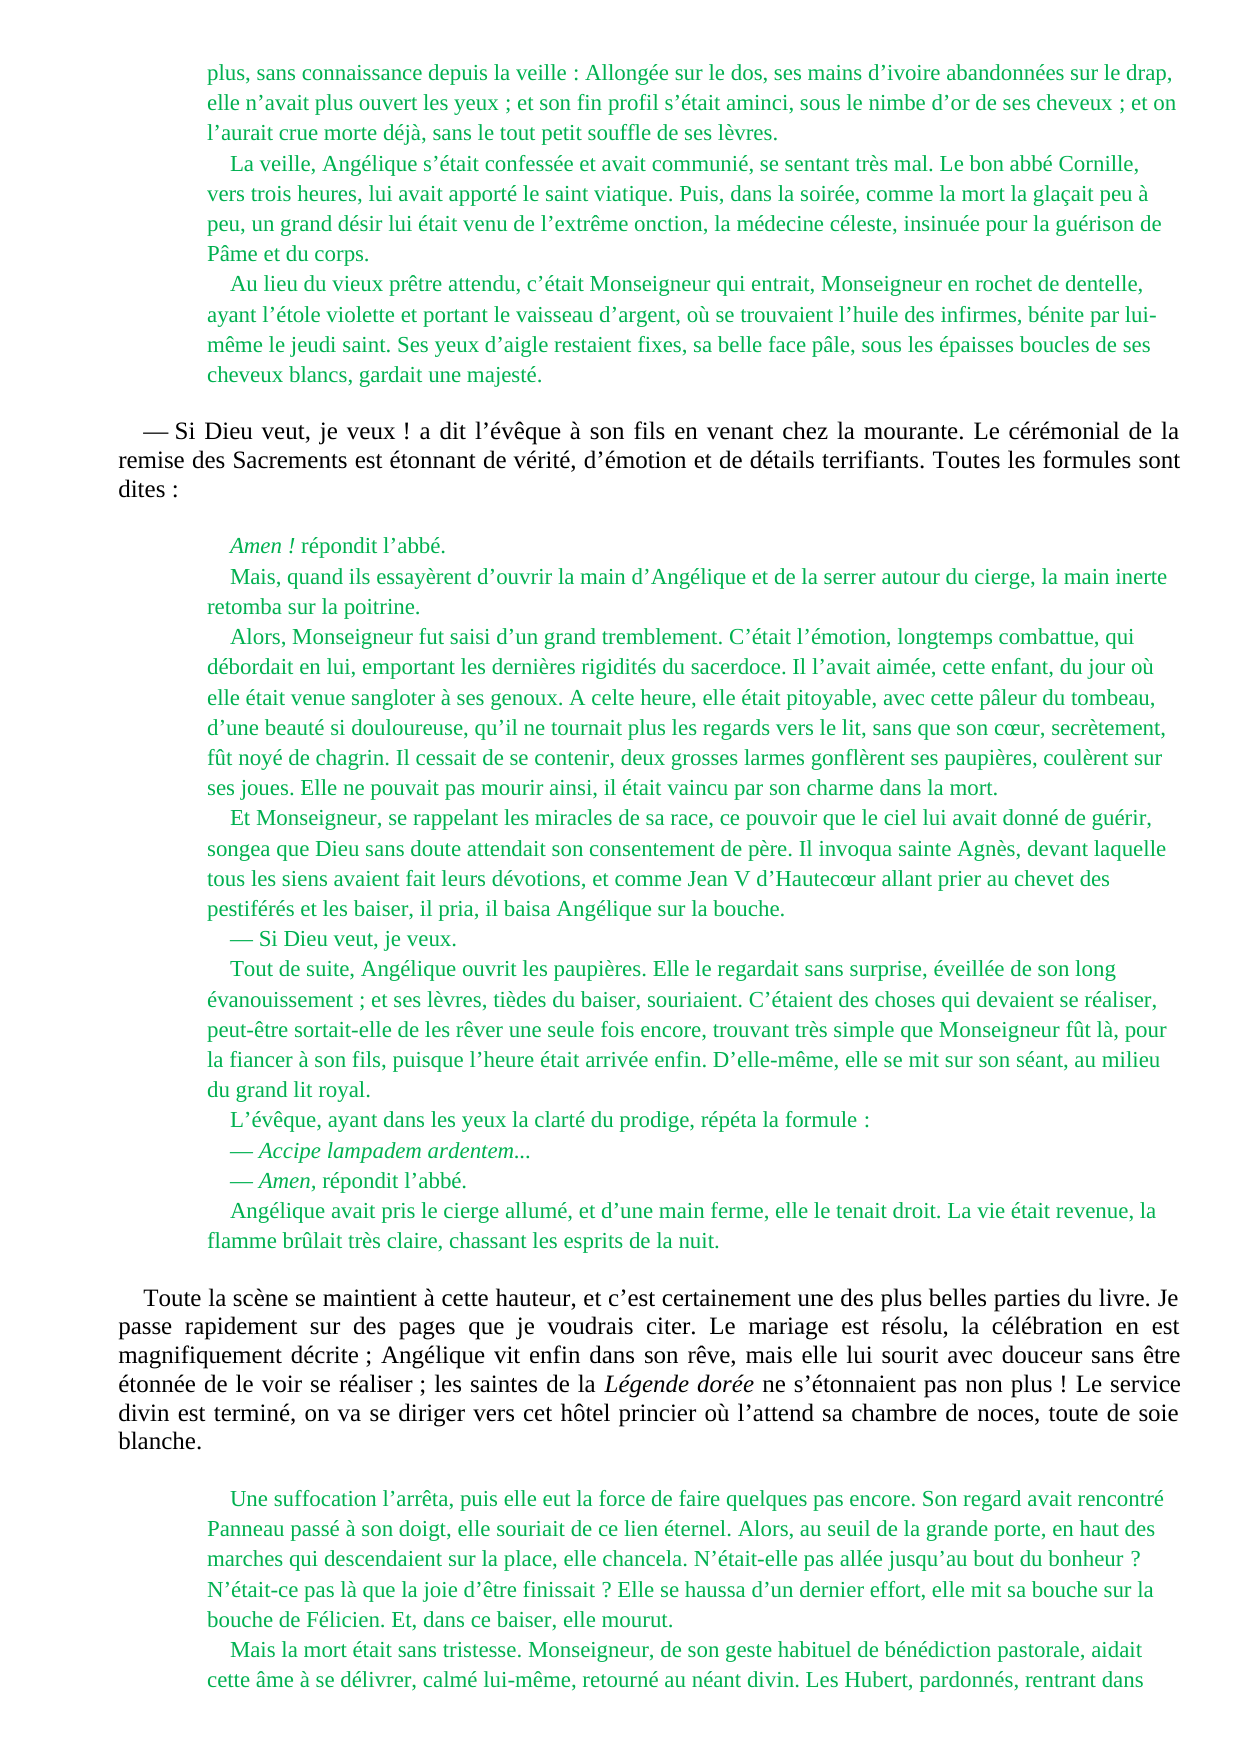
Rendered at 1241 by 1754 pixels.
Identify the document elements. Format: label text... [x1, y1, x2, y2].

text Tout de suite, Angélique ouvrit les paupières. Elle le regardait sans surprise, éveillée de son long évanouissement ; et ses lèvres, tièdes du baiser, souriaient. C’étaient des choses qui devaient se réaliser, peut-être sortait-elle de les rêver une seule fois encore, trouvant très simple que Monseigneur fût là, pour la fiancer à son fils, puisque l’heure était arrivée enfin. D’elle-même, elle se mit sur son séant, au milieu du grand lit royal. [207, 956, 1181, 1103]
text Angélique avait pris le cierge allumé, et d’une main ferme, elle le tenait droit. La vie était revenue, la flamme brûlait très claire, chassant les esprits de la nuit. [207, 1197, 1181, 1254]
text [207, 59, 1181, 146]
text Au lieu du vieux prêtre attendu, c’était Monseigneur qui entrait, Monseigneur en rochet de dentelle, ayant l’étole violette et portant le vaisseau d’argent, où se trouvaient l’huile des infirmes, bénite par lui-même le jeudi saint. Ses yeux d’aigle restaient fixes, sa belle face pâle, sous les épaisses boucles de ses cheveux blancs, gardait une majesté. [207, 271, 1181, 387]
text — Si Dieu veut, je veux. [207, 925, 1181, 952]
text — Si Dieu veut, je veux ! a dit l’évêque à son fils en venant chez la mourante. Le cérémonial de la remise des Sacrements est étonnant de vérité, d’émotion et de détails terrifiants. Toutes les formules sont dites : [118, 416, 1181, 503]
text Mais, quand ils essayèrent d’ouvrir la main d’Angélique et de la serrer autour du cierge, la main inerte retomba sur la poitrine. [207, 563, 1181, 619]
text — Accipe lampadem ardentem... [207, 1137, 1181, 1163]
text Une suffocation l’arrêta, puis elle eut la force de faire quelques pas encore. Son regard avait rencontré Panneau passé à son doigt, elle souriait de ce lien éternel. Alors, au seuil de la grande porte, en haut des marches qui descendaient sur la place, elle chancela. N’était-elle pas allée jusqu’au bout du bonheur ? N’était-ce pas là que la joie d’être finissait ? Elle se haussa d’un dernier effort, elle mit sa bouche sur la bouche de Félicien. Et, dans ce baiser, elle mourut. [207, 1485, 1181, 1632]
text L’évêque, ayant dans les yeux la clarté du prodige, répéta la formule : [207, 1107, 1181, 1133]
text La veille, Angélique s’était confessée et avait communié, se sentant très mal. Le bon abbé Cornille, vers trois heures, lui avait apporté le saint viatique. Puis, dans la soirée, comme la mort la glaçait peu à peu, un grand désir lui était venu de l’extrême onction, la médecine céleste, insinuée pour la guérison de Pâme et du corps. [207, 150, 1181, 267]
text — Amen, répondit l’abbé. [207, 1167, 1181, 1193]
text Et Monseigneur, se rappelant les miracles de sa race, ce pouvoir que le ciel lui avait donné de guérir, songea que Dieu sans doute attendait son consentement de père. Il invoqua sainte Agnès, devant laquelle tous les siens avaient fait leurs dévotions, et comme Jean V d’Hautecœur allant prier au chevet des pestiférés et les baiser, il pria, il baisa Angélique sur la bouche. [207, 804, 1181, 921]
text Toute la scène se maintient à cette hauteur, et c’est certainement une des plus belles parties du livre. Je passe rapidement sur des pages que je voudrais citer. Le mariage est résolu, la célébration en est magnifiquement décrite ; Angélique vit enfin dans son rêve, mais elle lui sourit avec douceur sans être étonnée de le voir se réaliser ; les saintes de la Légende dorée ne s’étonnaient pas non plus ! Le service divin est terminé, on va se diriger vers cet hôtel princier où l’attend sa chambre de noces, toute de soie blanche. [118, 1283, 1181, 1455]
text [207, 1636, 1181, 1693]
text Amen ! répondit l’abbé. [207, 533, 1181, 559]
text Alors, Monseigneur fut saisi d’un grand tremblement. C’était l’émotion, longtemps combattue, qui débordait en lui, emportant les dernières rigidités du sacerdoce. Il l’avait aimée, cette enfant, du jour où elle était venue sangloter à ses genoux. A celte heure, elle était pitoyable, avec cette pâleur du tombeau, d’une beauté si douloureuse, qu’il ne tournait plus les regards vers le lit, sans que son cœur, secrètement, fût noyé de chagrin. Il cessait de se contenir, deux grosses larmes gonflèrent ses paupières, coulèrent sur ses joues. Elle ne pouvait pas mourir ainsi, il était vaincu par son charme dans la mort. [207, 623, 1181, 801]
